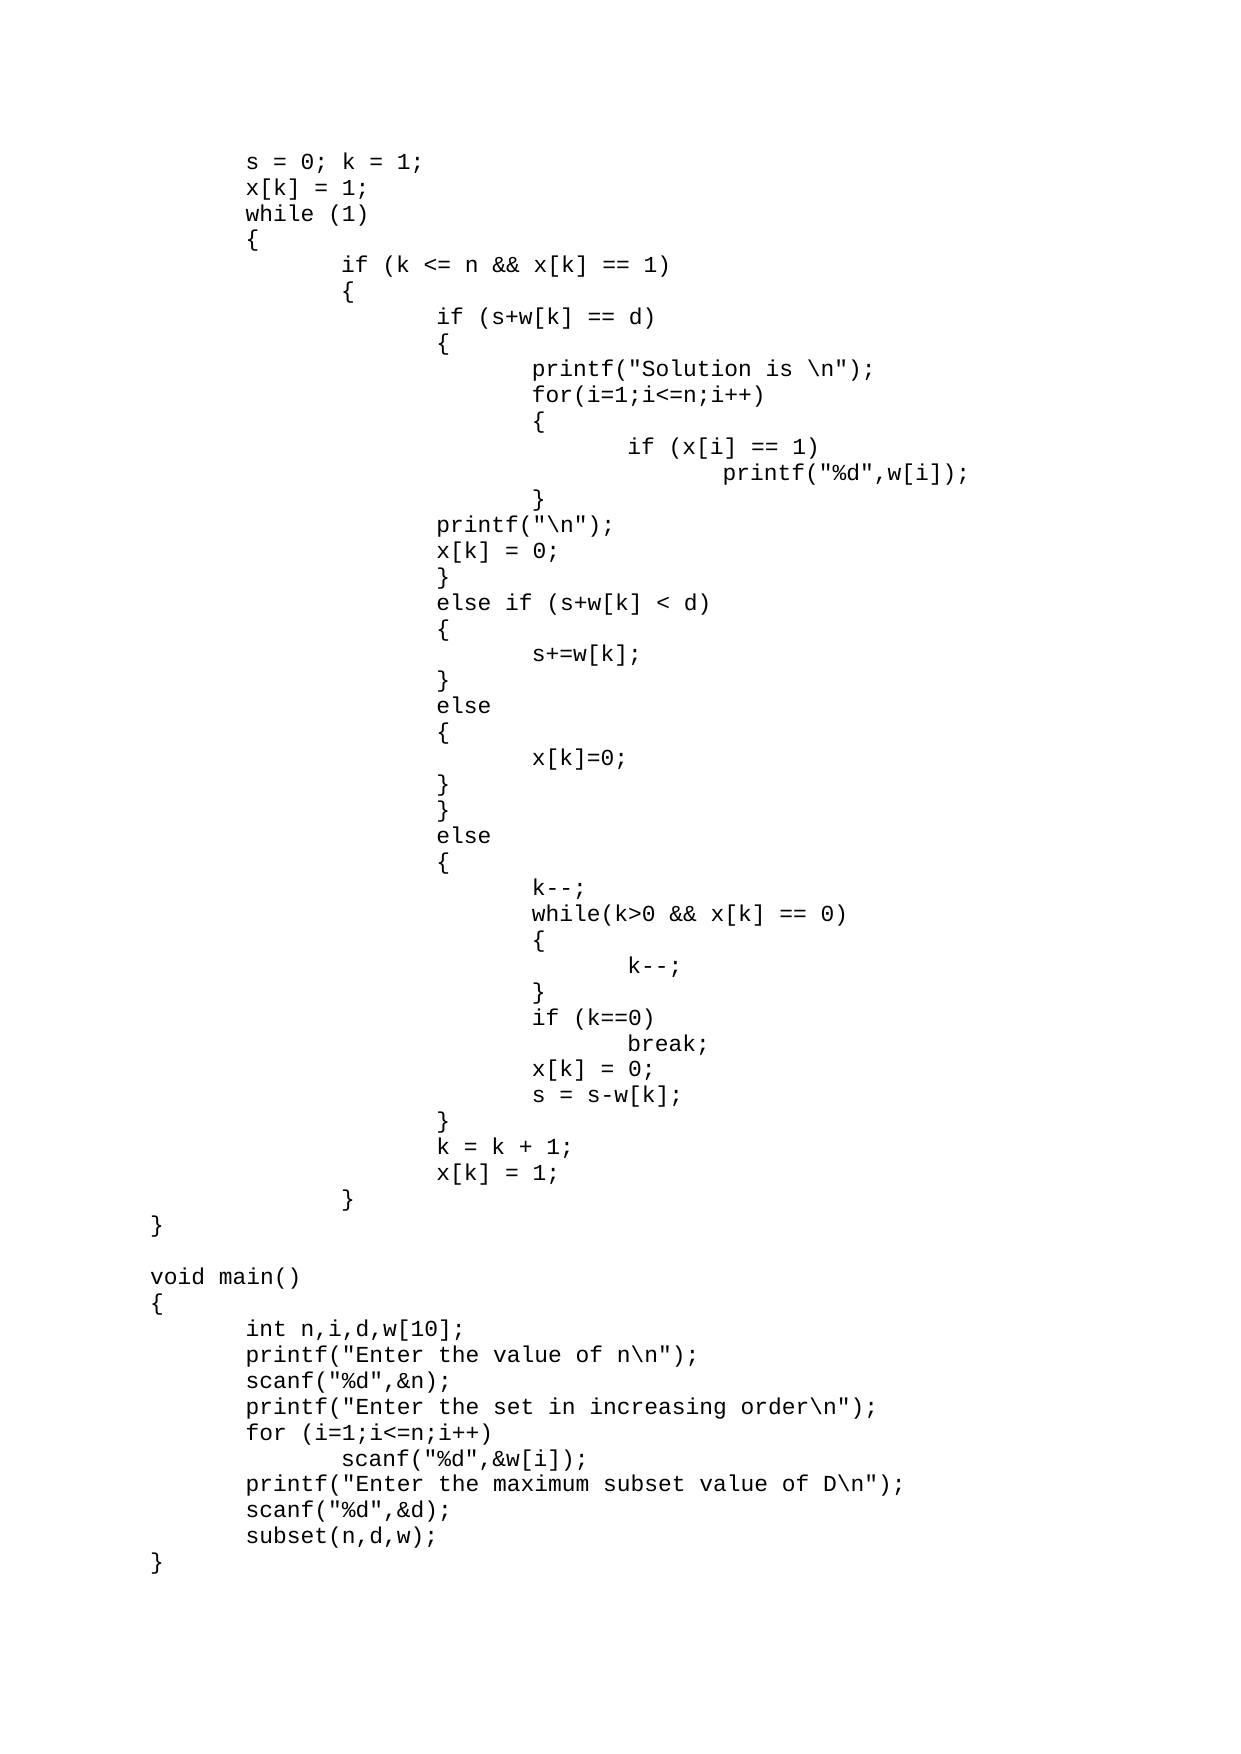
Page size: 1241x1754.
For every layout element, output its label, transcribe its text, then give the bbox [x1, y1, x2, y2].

text scanf("%d",&w[i]); [150, 1447, 1090, 1473]
text { [150, 1291, 1090, 1317]
text s = s-w[k]; [150, 1084, 1090, 1110]
text scanf("%d",&n); [150, 1369, 1090, 1395]
text } [150, 772, 1090, 798]
text } [150, 669, 1090, 695]
text while(k>0 && x[k] == 0) [150, 902, 1090, 928]
text scanf("%d",&d); [150, 1499, 1090, 1525]
text else [150, 824, 1090, 850]
text x[k] = 1; [150, 176, 1090, 202]
text } [150, 980, 1090, 1006]
text } [150, 565, 1090, 591]
text if (x[i] == 1) [150, 435, 1090, 461]
text { [150, 617, 1090, 643]
text { [150, 928, 1090, 954]
text x[k]=0; [150, 747, 1090, 772]
text } [150, 1110, 1090, 1136]
text { [150, 228, 1090, 254]
text } [150, 798, 1090, 824]
text if (s+w[k] == d) [150, 306, 1090, 332]
text for (i=1;i<=n;i++) [150, 1421, 1090, 1447]
text { [150, 332, 1090, 357]
text printf("Solution is \n"); [150, 357, 1090, 383]
text k--; [150, 954, 1090, 980]
text printf("Enter the maximum subset value of D\n"); [150, 1473, 1090, 1499]
text for(i=1;i<=n;i++) [150, 383, 1090, 409]
text { [150, 409, 1090, 435]
text { [150, 280, 1090, 306]
text printf("\n"); [150, 513, 1090, 539]
text subset(n,d,w); [150, 1525, 1090, 1551]
text x[k] = 0; [150, 539, 1090, 565]
text { [150, 721, 1090, 747]
text else if (s+w[k] < d) [150, 591, 1090, 617]
text s = 0; k = 1; [150, 150, 1090, 176]
text while (1) [150, 202, 1090, 228]
text printf("Enter the value of n\n"); [150, 1343, 1090, 1369]
text } [150, 1551, 1090, 1577]
text { [150, 850, 1090, 876]
text k = k + 1; [150, 1136, 1090, 1162]
text else [150, 695, 1090, 721]
text k--; [150, 876, 1090, 902]
text if (k <= n && x[k] == 1) [150, 254, 1090, 280]
text printf("%d",w[i]); [150, 461, 1090, 487]
text if (k==0) [150, 1006, 1090, 1032]
text printf("Enter the set in increasing order\n"); [150, 1395, 1090, 1421]
text void main() [150, 1265, 1090, 1291]
text s+=w[k]; [150, 643, 1090, 669]
text break; [150, 1032, 1090, 1058]
text int n,i,d,w[10]; [150, 1317, 1090, 1343]
text } [150, 487, 1090, 513]
text x[k] = 0; [150, 1058, 1090, 1084]
text } [150, 1187, 1090, 1213]
text } [150, 1213, 1090, 1239]
text x[k] = 1; [150, 1162, 1090, 1187]
